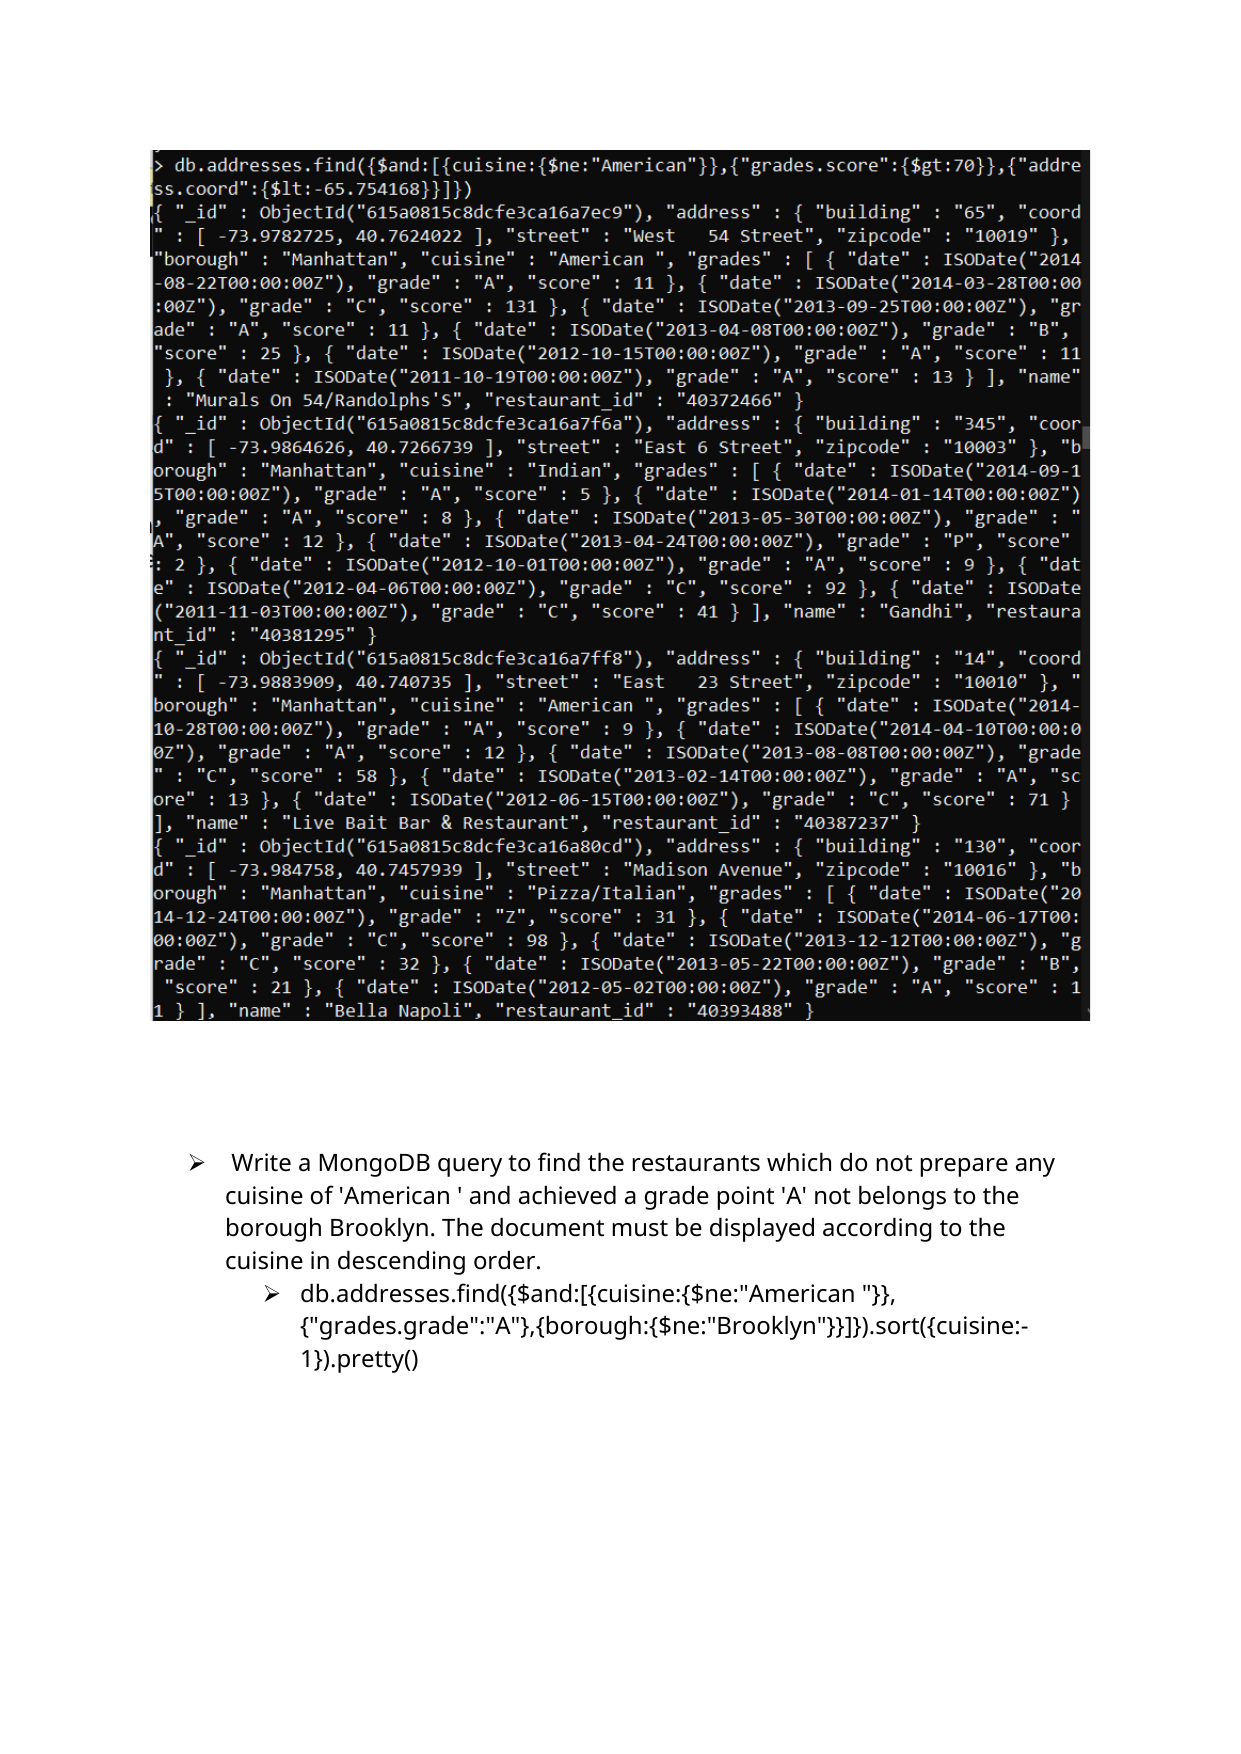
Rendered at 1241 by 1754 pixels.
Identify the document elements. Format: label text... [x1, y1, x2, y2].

list db.addresses.find({$and:[{cuisine:{$ne:"American "}},{"grades.grade":"A"},{borough:{$ne:"Brooklyn"}}]}).sort({cuisine:-1}).pretty() [262, 1276, 1090, 1374]
list Write a MongoDB query to find the restaurants which do not prepare any cuisine of 'American ' and achieved a grade point 'A' not belongs to the borough Brooklyn. The document must be displayed according to the cuisine in descending order. [187, 1146, 1090, 1276]
picture [150, 150, 1091, 1021]
